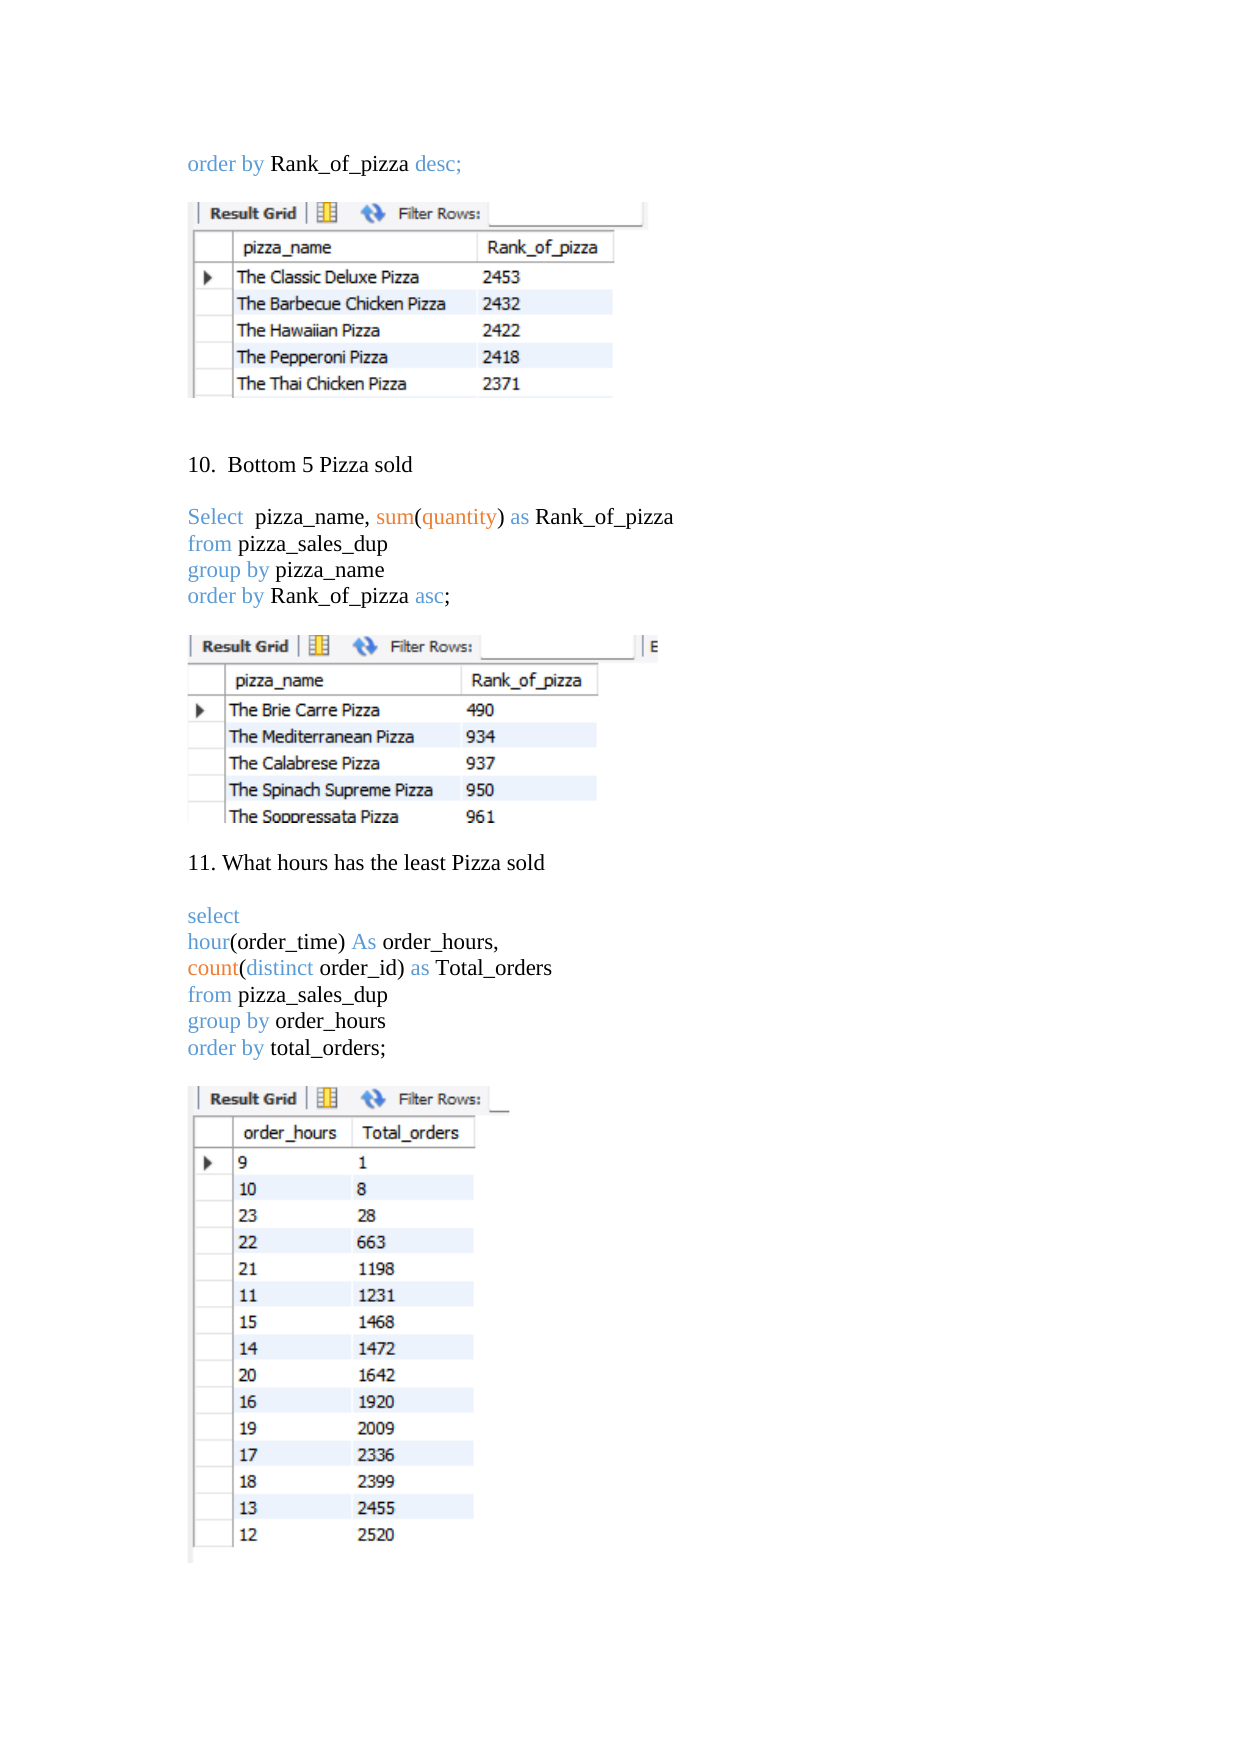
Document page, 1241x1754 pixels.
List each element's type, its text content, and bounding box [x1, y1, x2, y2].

list order by total_orders; [187, 1033, 1053, 1060]
list from pizza_sales_dup [187, 530, 1053, 556]
list order by Rank_of_pizza asc; [187, 582, 1053, 609]
picture [187, 635, 658, 823]
list group by order_hours [187, 1007, 1053, 1033]
list order by Rank_of_pizza desc; [187, 150, 1053, 176]
picture [187, 202, 649, 398]
list Bottom 5 Pizza sold [187, 451, 1053, 477]
list select [187, 902, 1053, 928]
picture [187, 1086, 510, 1563]
list count(distinct order_id) as Total_orders [187, 954, 1053, 981]
list from pizza_sales_dup [187, 981, 1053, 1007]
list hour(order_time) As order_hours, [187, 928, 1053, 954]
list Select pizza_name, sum(quantity) as Rank_of_pizza [187, 503, 1053, 530]
list group by pizza_name [187, 556, 1053, 582]
list What hours has the least Pizza sold [187, 849, 1053, 875]
